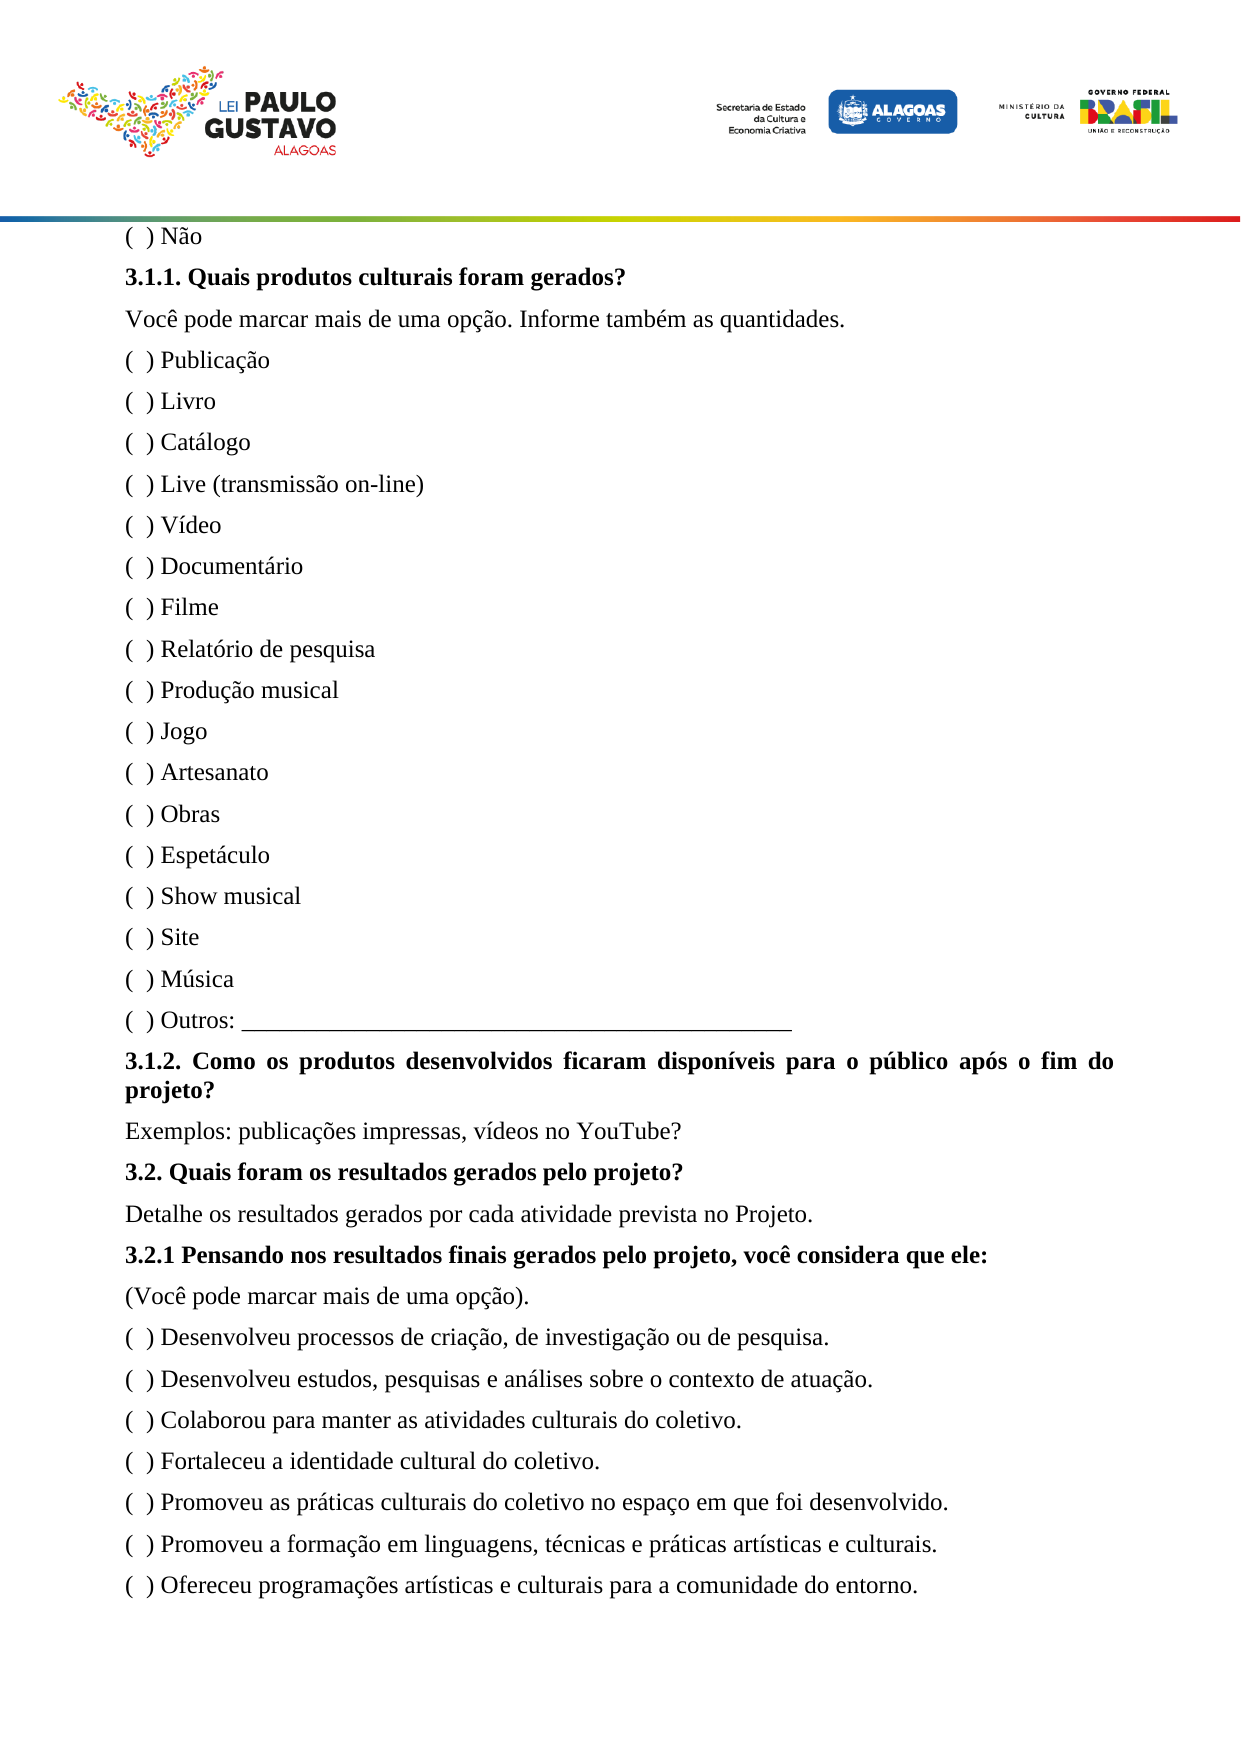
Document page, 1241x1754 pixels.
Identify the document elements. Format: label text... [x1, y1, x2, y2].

text ( ) Espetáculo [125, 840, 1115, 869]
text ( ) Obras [125, 799, 1115, 827]
text ( ) Vídeo [125, 510, 1115, 539]
text 3.1.2. Como os produtos desenvolvidos ficaram disponíveis para o público após o fim do projeto? [125, 1046, 1115, 1104]
text ( ) Promoveu a formação em linguagens, técnicas e práticas artísticas e culturais. [125, 1529, 1115, 1557]
text ( ) Live (transmissão on-line) [125, 469, 1115, 497]
text ( ) Outros: ____________________________________________ [125, 1005, 1115, 1034]
text ( ) Fortaleceu a identidade cultural do coletivo. [125, 1446, 1115, 1475]
text Detalhe os resultados gerados por cada atividade prevista no Projeto. [125, 1199, 1115, 1227]
text ( ) Produção musical [125, 675, 1115, 704]
text 3.2.1 Pensando nos resultados finais gerados pelo projeto, você considera que ele: [125, 1240, 1115, 1269]
text 3.1.1. Quais produtos culturais foram gerados? [125, 262, 1115, 291]
text ( ) Publicação [125, 345, 1115, 374]
text ( ) Livro [125, 386, 1115, 415]
text Exemplos: publicações impressas, vídeos no YouTube? [125, 1116, 1115, 1145]
text 3.2. Quais foram os resultados gerados pelo projeto? [125, 1157, 1115, 1186]
picture [0, 0, 1241, 222]
text ( ) Promoveu as práticas culturais do coletivo no espaço em que foi desenvolvido. [125, 1487, 1115, 1516]
text ( ) Colaborou para manter as atividades culturais do coletivo. [125, 1405, 1115, 1434]
text ( ) Show musical [125, 881, 1115, 910]
text ( ) Jogo [125, 716, 1115, 745]
text Você pode marcar mais de uma opção. Informe também as quantidades. [125, 304, 1115, 332]
text ( ) Não [125, 222, 1115, 250]
text ( ) Desenvolveu processos de criação, de investigação ou de pesquisa. [125, 1322, 1115, 1351]
text ( ) Música [125, 964, 1115, 992]
text ( ) Relatório de pesquisa [125, 634, 1115, 662]
text ( ) Site [125, 922, 1115, 951]
text (Você pode marcar mais de uma opção). [125, 1281, 1115, 1310]
text ( ) Ofereceu programações artísticas e culturais para a comunidade do entorno. [125, 1570, 1115, 1599]
text ( ) Artesanato [125, 757, 1115, 786]
text ( ) Filme [125, 592, 1115, 621]
text ( ) Catálogo [125, 427, 1115, 456]
text ( ) Documentário [125, 551, 1115, 580]
text ( ) Desenvolveu estudos, pesquisas e análises sobre o contexto de atuação. [125, 1364, 1115, 1392]
